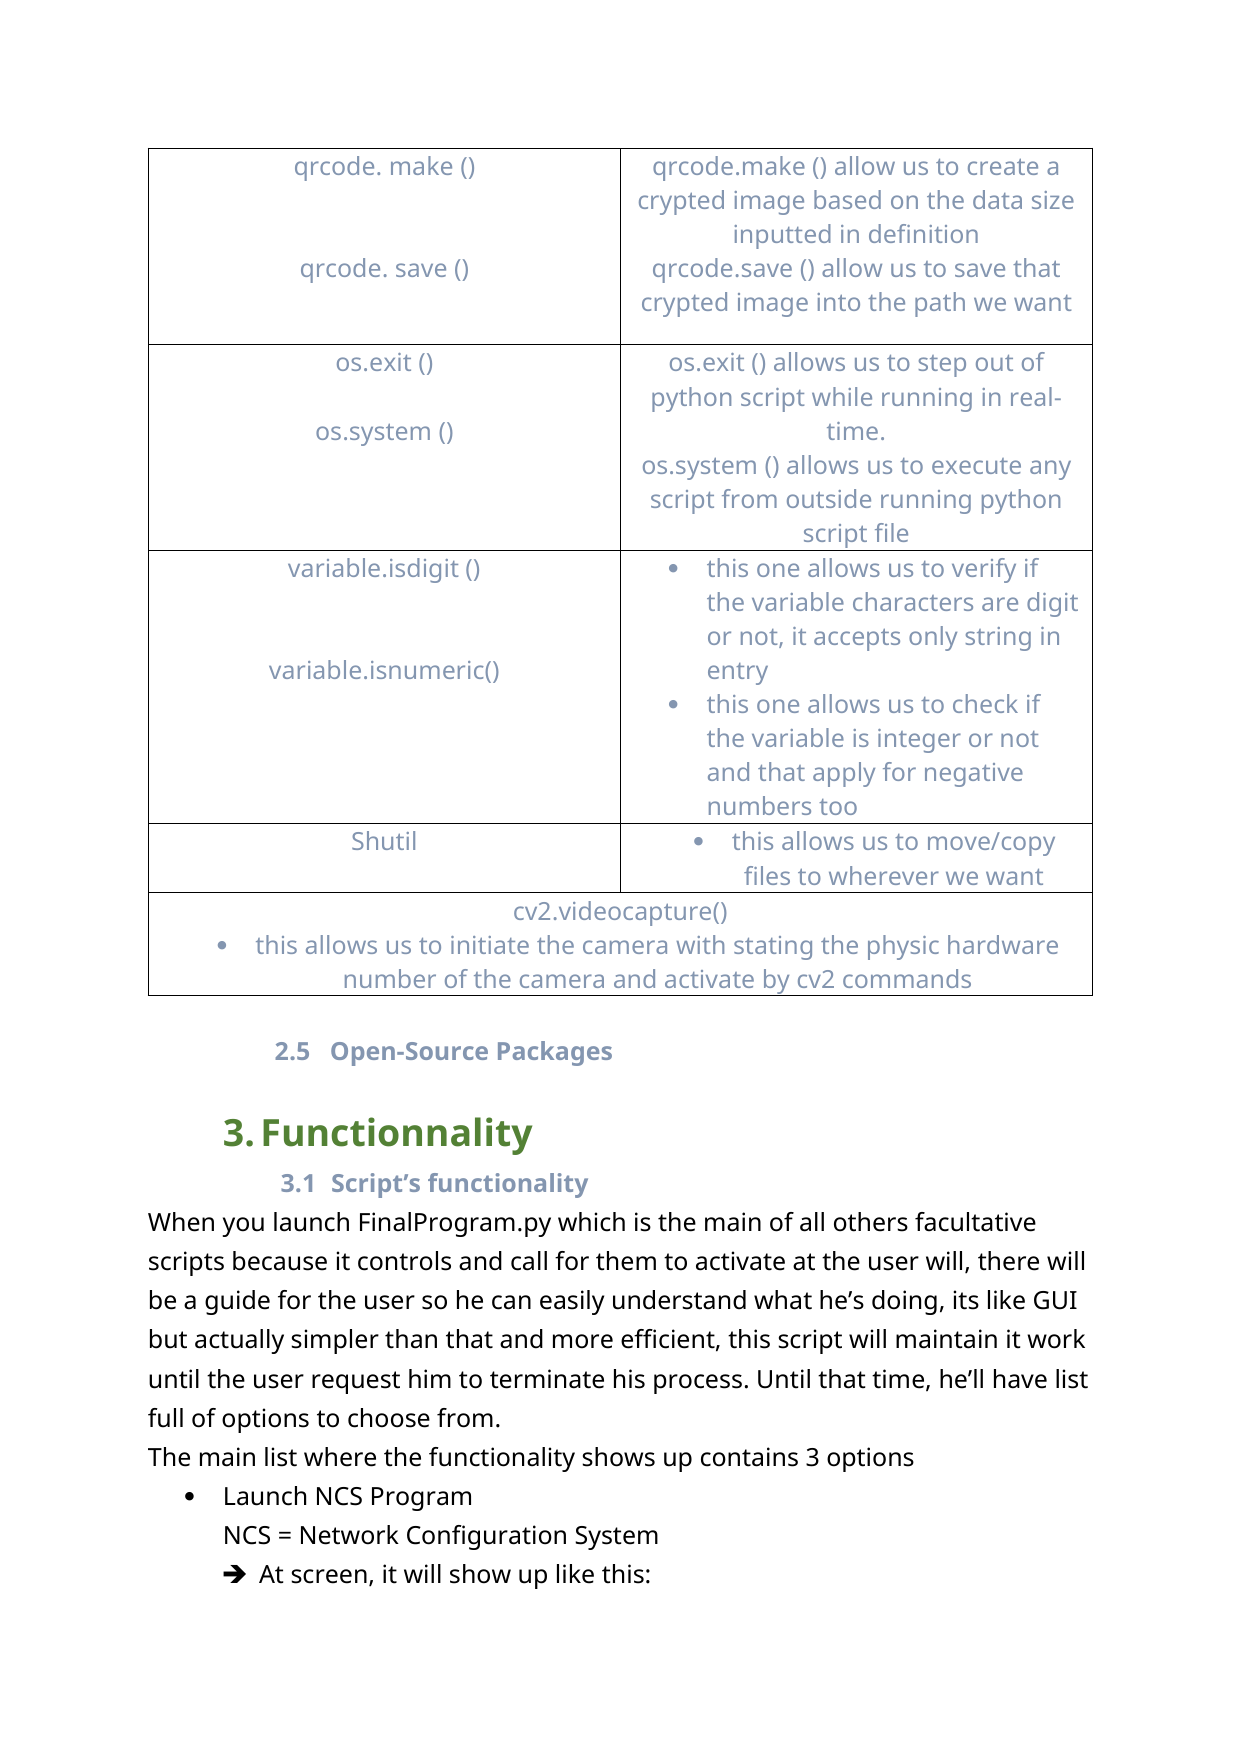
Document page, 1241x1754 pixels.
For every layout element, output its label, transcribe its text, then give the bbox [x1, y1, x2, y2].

table_cell variable.isdigit () variable.isnumeric() [149, 551, 620, 823]
table_cell qrcode.make () allow us to create a crypted image based on the data size inputted in definition qrcode.save () allow us to save that crypted image into the path we want [621, 149, 1092, 344]
table_cell this one allows us to verify if the variable characters are digit or not, it accepts only string in entry this one allows us to check if the variable is integer or not and that apply for negative numbers too [621, 551, 1092, 823]
list When you launch FinalProgram.py which is the main of all others facultative scripts because it controls and call for them to activate at the user will, there will be a guide for the user so he can easily understand what he’s doing, its like GUI but actually simpler than that and more efficient, this script will maintain it work until the user request him to terminate his process. Until that time, he’ll have list full of options to choose from. [148, 1204, 1093, 1434]
list At screen, it will show up like this: [221, 1557, 1093, 1591]
table_cell this allows us to move/copy files to wherever we want [621, 824, 1092, 892]
table_cell os.exit () os.system () [149, 345, 620, 549]
list 2.5 Open-Source Packages [148, 1033, 1093, 1067]
table_cell Shutil [149, 824, 620, 892]
list NCS = Network Configuration System [223, 1518, 1093, 1552]
list Launch NCS Program [185, 1479, 1093, 1513]
table_cell cv2.videocapture() this allows us to initiate the camera with stating the physic hardware number of the camera and activate by cv2 commands [149, 893, 1092, 995]
table_cell os.exit () allows us to step out of python script while running in real-time. os.system () allows us to execute any script from outside running python script file [621, 345, 1092, 549]
list Functionnality [223, 1107, 1093, 1158]
list Script’s functionality [280, 1165, 1093, 1199]
table_cell qrcode. make () qrcode. save () [149, 149, 620, 344]
list The main list where the functionality shows up contains 3 options [148, 1439, 1093, 1474]
